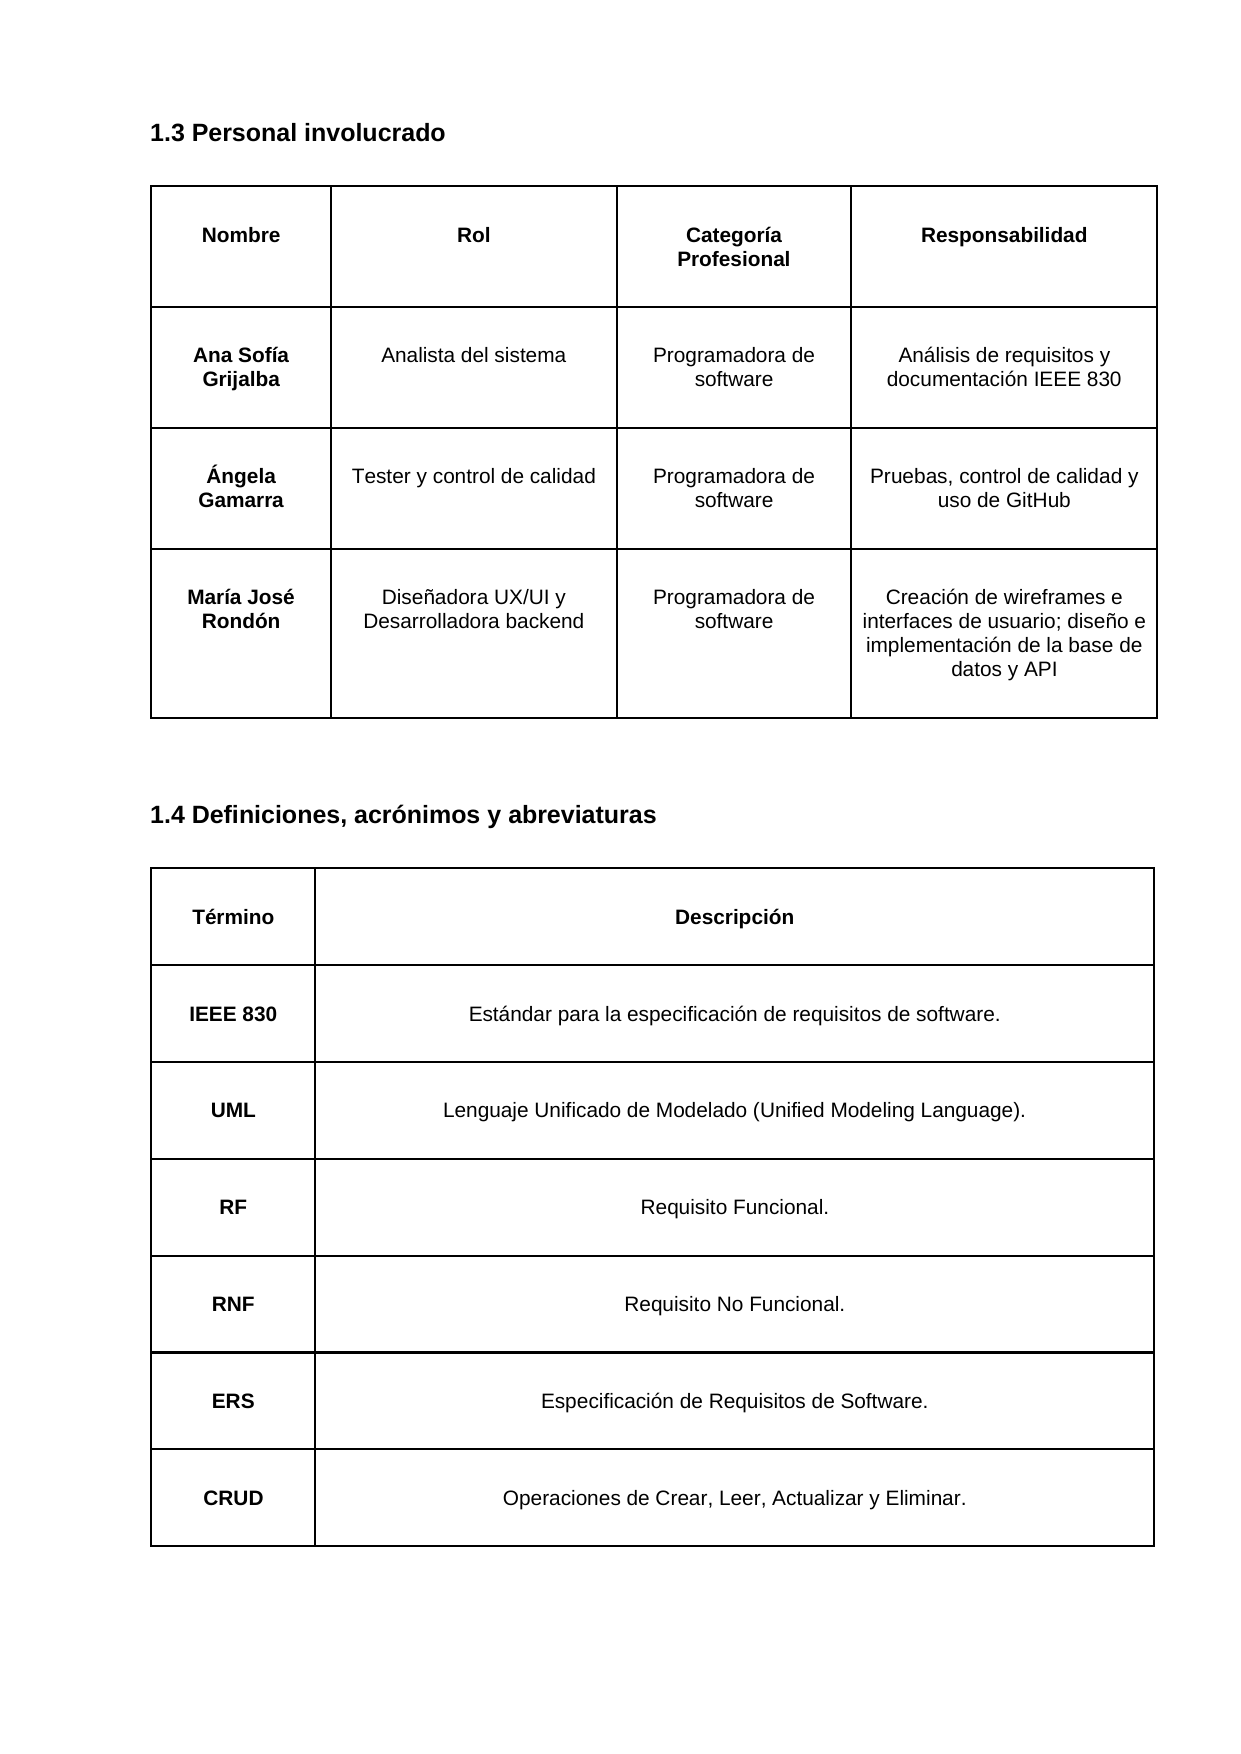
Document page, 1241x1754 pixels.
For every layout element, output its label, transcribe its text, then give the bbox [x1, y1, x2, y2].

table_cell Programadora de software [618, 550, 850, 717]
table_cell IEEE 830 [152, 966, 314, 1061]
table_header Nombre [152, 187, 330, 306]
subtitle 1.3 Personal involucrado [150, 118, 1090, 146]
table_cell Pruebas, control de calidad y uso de GitHub [852, 429, 1156, 547]
table_cell Creación de wireframes e interfaces de usuario; diseño e implementación de la base de datos y API [852, 550, 1156, 717]
table_cell Tester y control de calidad [332, 429, 616, 547]
table_cell UML [152, 1063, 314, 1158]
table_cell Programadora de software [618, 429, 850, 547]
table_cell Ángela Gamarra [152, 429, 330, 547]
table_cell Lenguaje Unificado de Modelado (Unified Modeling Language). [316, 1063, 1153, 1158]
table_header Categoría Profesional [618, 187, 850, 306]
table_cell CRUD [152, 1450, 314, 1545]
table_cell Operaciones de Crear, Leer, Actualizar y Eliminar. [316, 1450, 1153, 1545]
table_cell Diseñadora UX/UI y Desarrolladora backend [332, 550, 616, 717]
table_cell Requisito No Funcional. [316, 1257, 1153, 1351]
subtitle 1.4 Definiciones, acrónimos y abreviaturas [150, 800, 1090, 828]
table_cell Requisito Funcional. [316, 1160, 1153, 1254]
table_cell RNF [152, 1257, 314, 1351]
table_cell Ana Sofía Grijalba [152, 308, 330, 427]
table_cell Especificación de Requisitos de Software. [316, 1354, 1153, 1448]
table_cell Estándar para la especificación de requisitos de software. [316, 966, 1153, 1061]
table_header Término [152, 869, 314, 964]
table_header Responsabilidad [852, 187, 1156, 306]
table_cell María José Rondón [152, 550, 330, 717]
table_cell Programadora de software [618, 308, 850, 427]
table_header Descripción [316, 869, 1153, 964]
table_cell RF [152, 1160, 314, 1254]
table_header Rol [332, 187, 616, 306]
table_cell ERS [152, 1354, 314, 1448]
table_cell Análisis de requisitos y documentación IEEE 830 [852, 308, 1156, 427]
table_cell Analista del sistema [332, 308, 616, 427]
